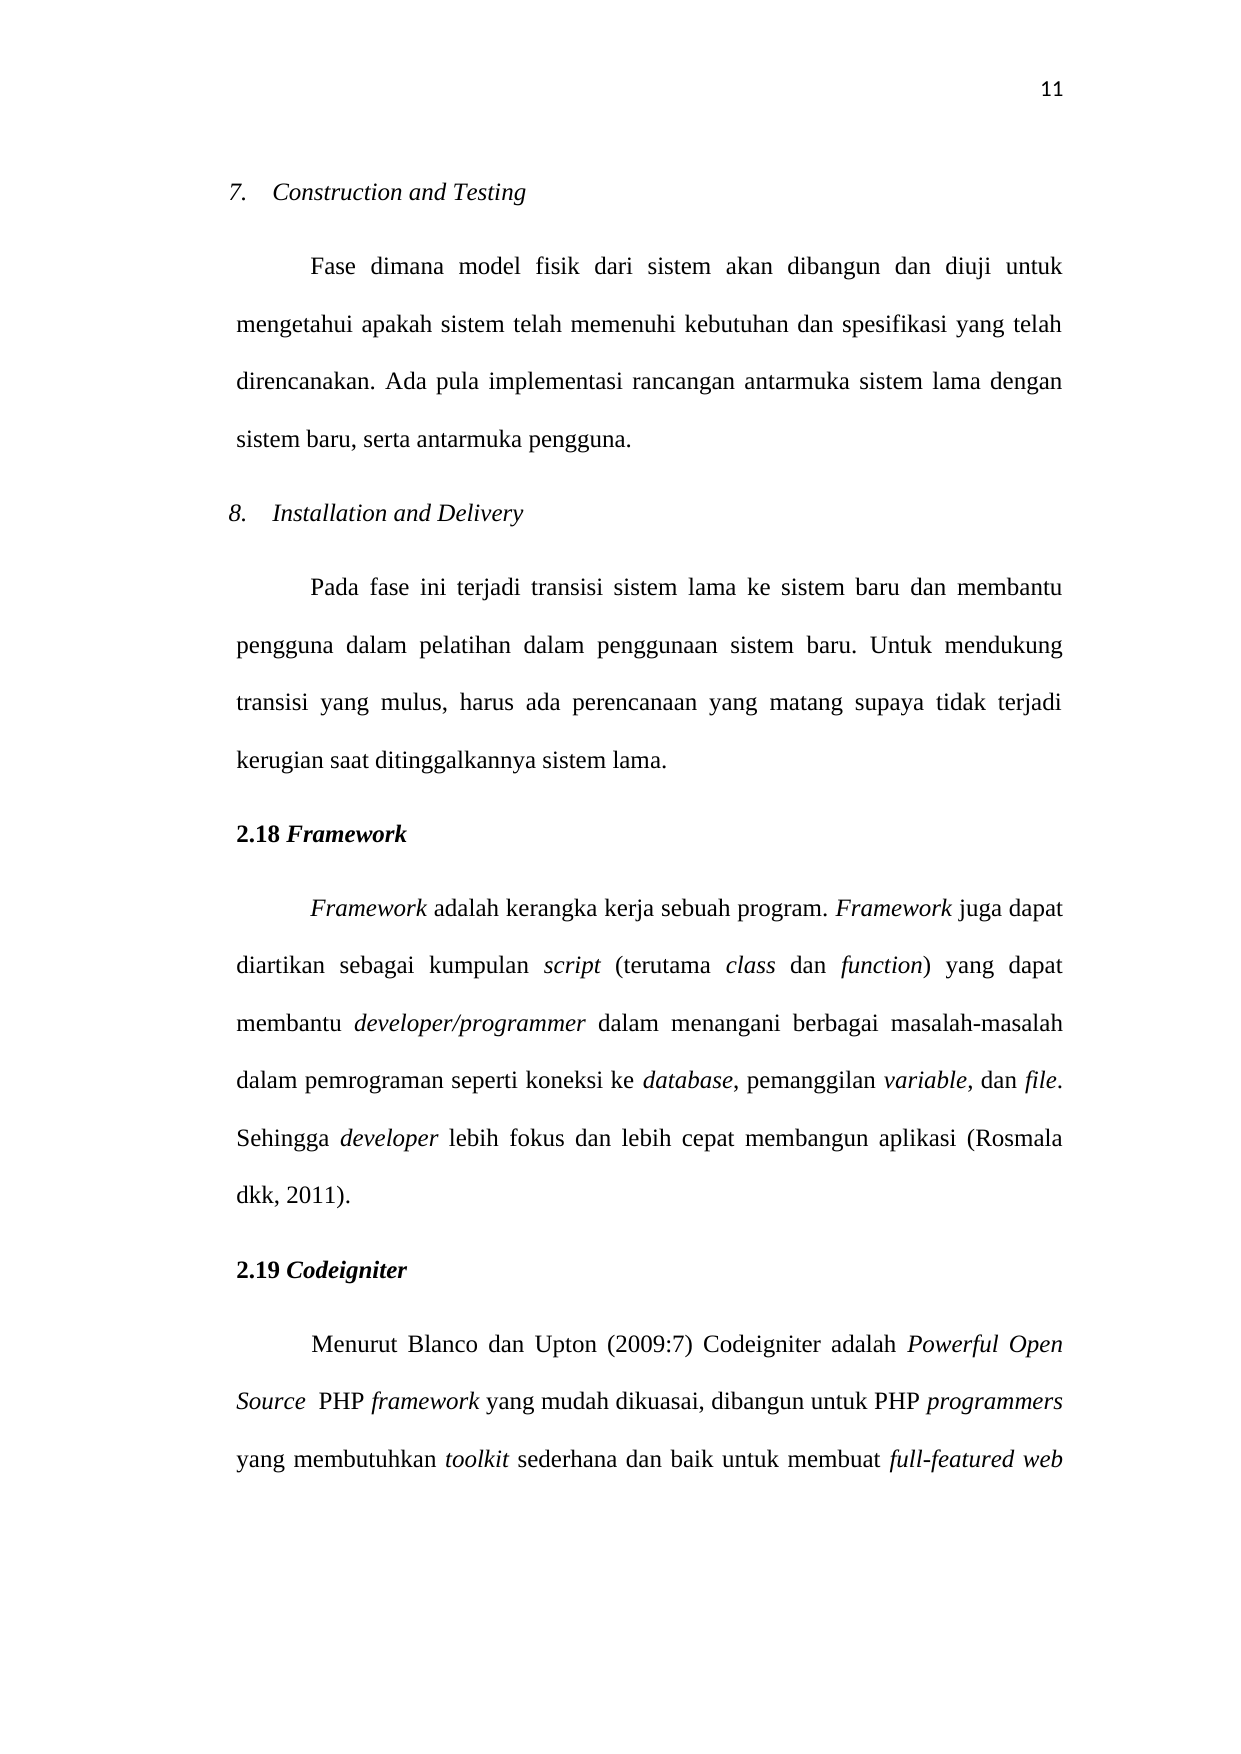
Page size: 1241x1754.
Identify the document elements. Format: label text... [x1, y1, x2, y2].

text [236, 1329, 1063, 1473]
text Framework adalah kerangka kerja sebuah program. Framework juga dapat diartikan sebagai kumpulan script (terutama class dan function) yang dapat membantu developer/programmer dalam menangani berbagai masalah-masalah dalam pemrograman seperti koneksi ke database, pemanggilan variable, dan file. Sehingga developer lebih fokus dan lebih cepat membangun aplikasi (Rosmala dkk, 2011). [236, 893, 1063, 1209]
text 2.18 Framework [236, 819, 1063, 848]
list Installation and Delivery [228, 498, 1063, 527]
text 2.19 Codeigniter [236, 1255, 1063, 1283]
text Fase dimana model fisik dari sistem akan dibangun dan diuji untuk mengetahui apakah sistem telah memenuhi kebutuhan dan spesifikasi yang telah direncanakan. Ada pula implementasi rancangan antarmuka sistem lama dengan sistem baru, serta antarmuka pengguna. [236, 251, 1063, 453]
text Pada fase ini terjadi transisi sistem lama ke sistem baru dan membantu pengguna dalam pelatihan dalam penggunaan sistem baru. Untuk mendukung transisi yang mulus, harus ada perencanaan yang matang supaya tidak terjadi kerugian saat ditinggalkannya sistem lama. [236, 572, 1063, 773]
list Construction and Testing [228, 177, 1063, 206]
